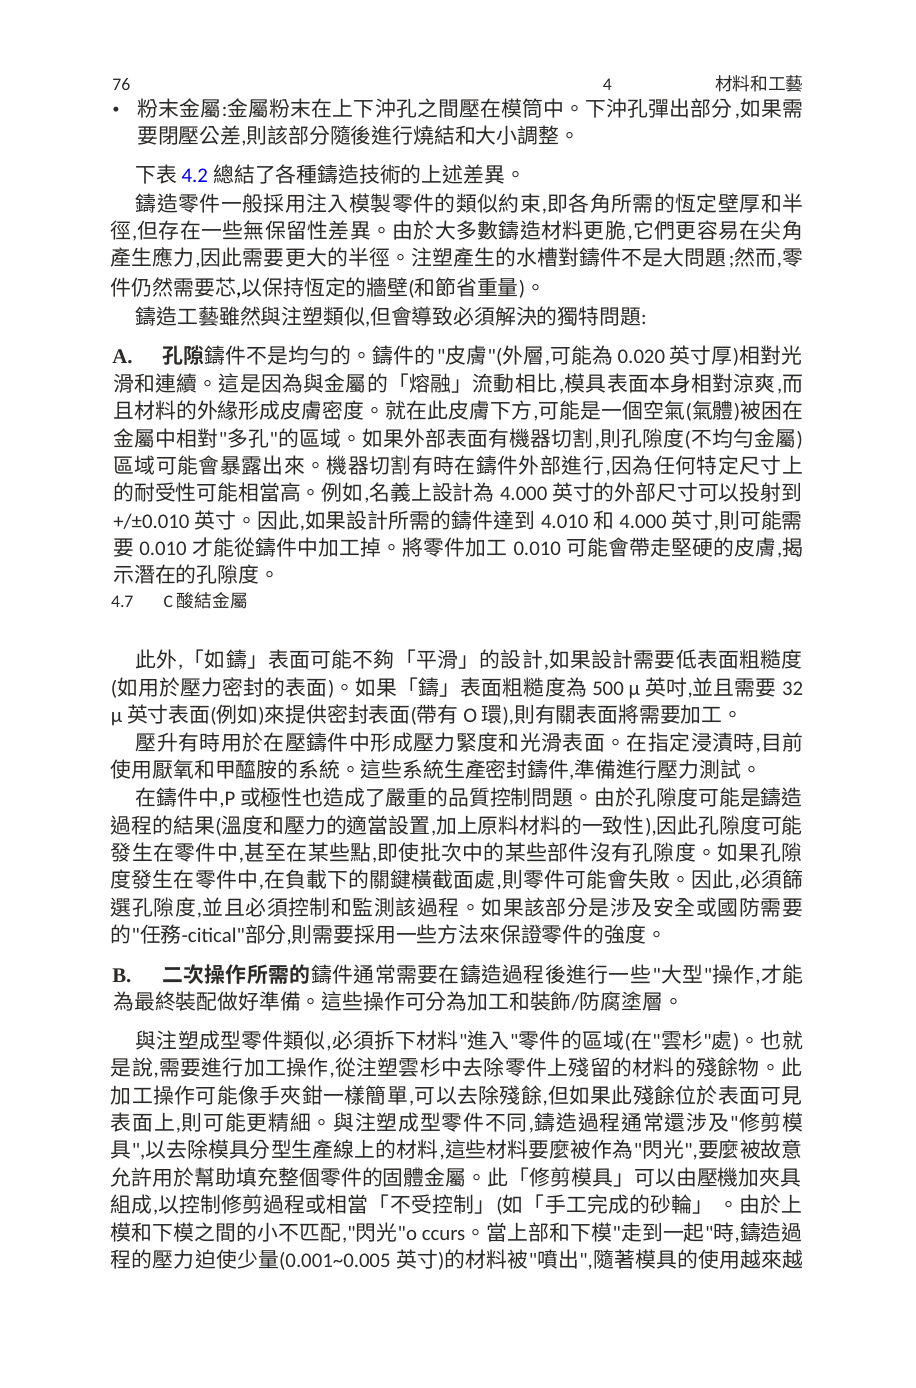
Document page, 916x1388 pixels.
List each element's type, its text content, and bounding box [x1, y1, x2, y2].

text 壓升有時用於在壓鑄件中形成壓力緊度和光滑表面。在指定浸漬時,目前使用厭氧和甲醯胺的系統。這些系統生產密封鑄件,準備進行壓力測試。 [111, 730, 803, 783]
list 孔隙鑄件不是均勻的。鑄件的"皮膚"(外層,可能為0.020英寸厚)相對光滑和連續。這是因為與金屬的「熔融」流動相比,模具表面本身相對涼爽,而且材料的外緣形成皮膚密度。就在此皮膚下方,可能是一個空氣(氣體)被困在金屬中相對"多孔"的區域。如果外部表面有機器切割,則孔隙度(不均勻金屬)區域可能會暴露出來。機器切割有時在鑄件外部進行,因為任何特定尺寸上的耐受性可能相當高。例如,名義上設計為 4.000 英寸的外部尺寸可以投射到 +/±0.010 英寸。因此,如果設計所需的鑄件達到 4.010 和 4.000 英寸,則可能需要 0.010 才能從鑄件中加工掉。將零件加工 0.010 可能會帶走堅硬的皮膚,揭示潛在的孔隙度。 [112, 343, 803, 588]
text 鑄造零件一般採用注入模製零件的類似約束,即各角所需的恆定壁厚和半徑,但存在一些無保留性差異。由於大多數鑄造材料更脆,它們更容易在尖角產生應力,因此需要更大的半徑。注塑產生的水槽對鑄件不是大問題;然而,零件仍然需要芯,以保持恆定的牆壁(和節省重量)。 [111, 191, 803, 301]
text 4.7 C 酸結金屬 [111, 591, 803, 612]
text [111, 1028, 803, 1273]
list 粉末金屬:金屬粉末在上下沖孔之間壓在模筒中。下沖孔彈出部分,如果需要閉壓公差,則該部分隨後進行燒結和大小調整。 [112, 96, 803, 149]
text 鑄造工藝雖然與注塑類似,但會導致必須解決的獨特問題: [111, 304, 803, 329]
text 在鑄件中,P 或極性也造成了嚴重的品質控制問題。由於孔隙度可能是鑄造過程的結果(溫度和壓力的適當設置,加上原料材料的一致性),因此孔隙度可能發生在零件中,甚至在某些點,即使批次中的某些部件沒有孔隙度。如果孔隙度發生在零件中,在負載下的關鍵橫截面處,則零件可能會失敗。因此,必須篩選孔隙度,並且必須控制和監測該過程。如果該部分是涉及安全或國防需要的"任務-citical"部分,則需要採用一些方法來保證零件的強度。 [111, 785, 803, 948]
text 此外,「如鑄」表面可能不夠「平滑」的設計,如果設計需要低表面粗糙度(如用於壓力密封的表面)。如果「鑄」表面粗糙度為 500 μ 英吋,並且需要 32 μ 英寸表面(例如)來提供密封表面(帶有 O 環),則有關表面將需要加工。 [111, 647, 803, 728]
text 下表4.2 總結了各種鑄造技術的上述差異。 [111, 163, 803, 188]
list 二次操作所需的鑄件通常需要在鑄造過程後進行一些"大型"操作,才能為最終裝配做好準備。這些操作可分為加工和裝飾/防腐塗層。 [112, 962, 803, 1014]
